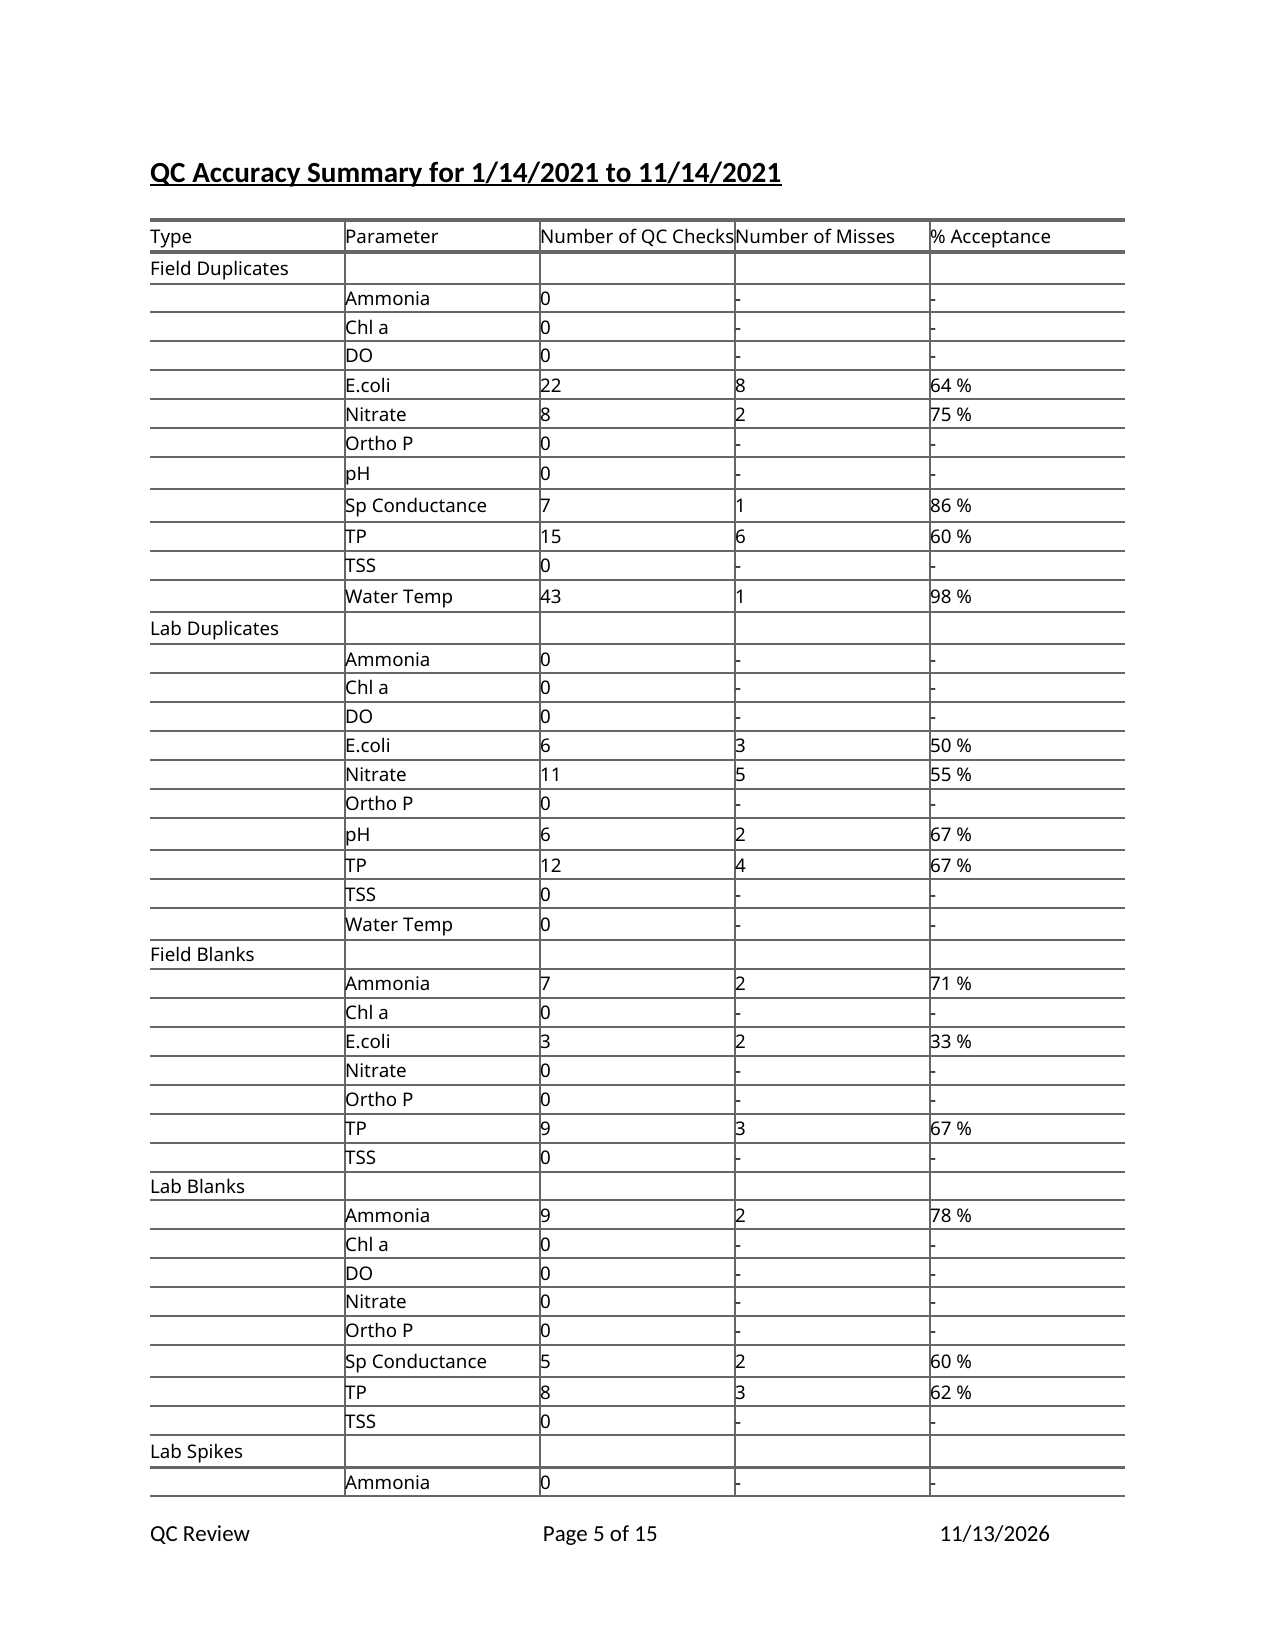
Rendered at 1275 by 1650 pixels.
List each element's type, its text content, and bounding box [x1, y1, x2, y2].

table_cell Ortho P [346, 790, 539, 817]
table_cell 0 [541, 1057, 734, 1084]
table_cell 43 [541, 581, 734, 611]
table_cell 0 [541, 790, 734, 817]
table_cell 0 [541, 458, 734, 488]
table_header Number of QC Checks [541, 222, 734, 250]
table_cell [150, 1378, 344, 1405]
table_cell 4 [736, 851, 929, 878]
table_cell [736, 941, 929, 968]
table_cell pH [346, 819, 539, 849]
table_cell [150, 819, 344, 849]
table_cell [150, 703, 344, 729]
table_cell [150, 1057, 344, 1084]
table_cell - [931, 458, 1125, 488]
table_cell [931, 254, 1125, 282]
table_cell - [931, 880, 1125, 907]
table_cell 2 [736, 819, 929, 849]
table_cell E.coli [346, 371, 539, 398]
table_cell E.coli [346, 732, 539, 759]
table_cell 0 [541, 429, 734, 456]
table_cell - [931, 1317, 1125, 1344]
table_cell 7 [541, 970, 734, 997]
table_cell [736, 1173, 929, 1199]
table_cell [150, 851, 344, 878]
table_cell 11 [541, 761, 734, 788]
table_cell [150, 1230, 344, 1257]
table_cell [150, 880, 344, 907]
table_cell - [931, 1057, 1125, 1084]
table_cell - [736, 342, 929, 369]
table_cell - [736, 458, 929, 488]
table_cell [150, 581, 344, 611]
table_cell 0 [541, 1407, 734, 1434]
table_cell - [736, 1288, 929, 1315]
table_cell [150, 1346, 344, 1376]
table_cell Lab Spikes [150, 1436, 344, 1466]
table_cell - [736, 429, 929, 456]
table_cell [150, 1259, 344, 1286]
table_cell - [736, 645, 929, 672]
table_header Type [150, 222, 344, 250]
table_cell DO [346, 342, 539, 369]
table_cell - [931, 909, 1125, 939]
table_cell 2 [736, 1028, 929, 1055]
table_cell 0 [541, 1317, 734, 1344]
table_cell 9 [541, 1115, 734, 1142]
table_cell - [931, 1259, 1125, 1286]
table_cell Chl a [346, 999, 539, 1026]
table_cell [150, 342, 344, 369]
table_cell [150, 1086, 344, 1112]
table_cell - [736, 1144, 929, 1171]
table_cell [541, 1436, 734, 1466]
table_cell [736, 613, 929, 643]
table_cell Ortho P [346, 1086, 539, 1112]
table_cell - [931, 342, 1125, 369]
table_cell 3 [736, 1115, 929, 1142]
table_cell - [931, 1144, 1125, 1171]
table_cell - [931, 313, 1125, 340]
table_cell 0 [541, 1144, 734, 1171]
table_cell - [736, 1407, 929, 1434]
table_cell 71 % [931, 970, 1125, 997]
table_cell 15 [541, 523, 734, 550]
table_cell [150, 285, 344, 311]
table_cell [736, 1436, 929, 1466]
table_cell 0 [541, 552, 734, 579]
table_header Number of Misses [736, 222, 929, 250]
table_cell 0 [541, 703, 734, 729]
table_cell DO [346, 1259, 539, 1286]
table_cell [150, 1288, 344, 1315]
table_cell 8 [541, 1378, 734, 1405]
table_cell [150, 371, 344, 398]
table_cell - [736, 674, 929, 701]
table_cell - [931, 1230, 1125, 1257]
table_cell [346, 1173, 539, 1199]
table_cell - [931, 1086, 1125, 1112]
table_cell - [736, 703, 929, 729]
table_cell 98 % [931, 581, 1125, 611]
table_cell 0 [541, 1469, 734, 1495]
table_cell Ortho P [346, 1317, 539, 1344]
table_cell 0 [541, 285, 734, 311]
table_cell 5 [736, 761, 929, 788]
table_cell - [736, 1057, 929, 1084]
table_cell [150, 970, 344, 997]
table_cell 50 % [931, 732, 1125, 759]
table_cell [150, 1201, 344, 1228]
table_cell 0 [541, 1259, 734, 1286]
table_cell [931, 613, 1125, 643]
table_cell 7 [541, 490, 734, 521]
table_cell [150, 490, 344, 521]
table_cell [150, 645, 344, 672]
table_cell 3 [736, 1378, 929, 1405]
table_cell [150, 999, 344, 1026]
table_cell - [931, 790, 1125, 817]
table_cell 0 [541, 342, 734, 369]
table_cell Water Temp [346, 909, 539, 939]
table_cell 0 [541, 909, 734, 939]
table_cell - [736, 552, 929, 579]
table_cell [541, 254, 734, 282]
table_cell [346, 1436, 539, 1466]
table_cell 55 % [931, 761, 1125, 788]
table_cell TSS [346, 1407, 539, 1434]
table_cell [150, 1144, 344, 1171]
table_cell 0 [541, 645, 734, 672]
table_cell [150, 400, 344, 427]
table_cell - [736, 1259, 929, 1286]
table_cell Field Duplicates [150, 254, 344, 282]
table_cell 6 [541, 819, 734, 849]
table_cell - [736, 880, 929, 907]
table_cell [346, 254, 539, 282]
table_cell TP [346, 1378, 539, 1405]
table_cell - [736, 1469, 929, 1495]
table_cell Chl a [346, 674, 539, 701]
subtitle QC Accuracy Summary for 1/14/2021 to 11/14/2021 [150, 154, 1125, 190]
table_cell 3 [541, 1028, 734, 1055]
table_cell Ammonia [346, 285, 539, 311]
table_cell - [736, 285, 929, 311]
table_cell [541, 1173, 734, 1199]
table_cell [150, 1317, 344, 1344]
table_cell Lab Blanks [150, 1173, 344, 1199]
table_cell [931, 941, 1125, 968]
table_cell Nitrate [346, 1057, 539, 1084]
table_cell 8 [736, 371, 929, 398]
table_header % Acceptance [931, 222, 1125, 250]
table_cell Ammonia [346, 970, 539, 997]
table_cell [150, 1469, 344, 1495]
table_cell 60 % [931, 1346, 1125, 1376]
table_cell TP [346, 851, 539, 878]
table_cell 86 % [931, 490, 1125, 521]
table_cell - [736, 313, 929, 340]
table_cell TP [346, 1115, 539, 1142]
table_cell Nitrate [346, 400, 539, 427]
table_cell - [931, 999, 1125, 1026]
table_cell 0 [541, 1230, 734, 1257]
table_cell Sp Conductance [346, 1346, 539, 1376]
table_cell [346, 941, 539, 968]
table_cell pH [346, 458, 539, 488]
table_cell TSS [346, 552, 539, 579]
table_cell Chl a [346, 1230, 539, 1257]
table_cell [150, 1407, 344, 1434]
table_cell 8 [541, 400, 734, 427]
table_cell Water Temp [346, 581, 539, 611]
table_cell [931, 1173, 1125, 1199]
table_cell 5 [541, 1346, 734, 1376]
table_cell [541, 613, 734, 643]
table_cell Chl a [346, 313, 539, 340]
table_cell 62 % [931, 1378, 1125, 1405]
table_cell 75 % [931, 400, 1125, 427]
table_cell 60 % [931, 523, 1125, 550]
table_cell [150, 458, 344, 488]
table_cell [541, 941, 734, 968]
table_cell - [931, 552, 1125, 579]
table_cell 22 [541, 371, 734, 398]
table_cell Sp Conductance [346, 490, 539, 521]
table_cell [736, 254, 929, 282]
table_cell [150, 523, 344, 550]
table_cell [150, 732, 344, 759]
table_cell 3 [736, 732, 929, 759]
table_cell 0 [541, 999, 734, 1026]
table_cell - [931, 429, 1125, 456]
table_cell [150, 552, 344, 579]
table_cell 2 [736, 1201, 929, 1228]
table_cell Field Blanks [150, 941, 344, 968]
table_cell 1 [736, 490, 929, 521]
table_cell [150, 429, 344, 456]
table_cell 67 % [931, 851, 1125, 878]
table_cell [150, 674, 344, 701]
table_cell - [931, 1288, 1125, 1315]
table_cell 1 [736, 581, 929, 611]
table_cell Ammonia [346, 645, 539, 672]
table_cell - [931, 285, 1125, 311]
table_cell 9 [541, 1201, 734, 1228]
table_cell 2 [736, 970, 929, 997]
table_cell 0 [541, 880, 734, 907]
table_cell - [736, 790, 929, 817]
table_cell [931, 1436, 1125, 1466]
table_cell Lab Duplicates [150, 613, 344, 643]
table_cell [150, 313, 344, 340]
table_cell 6 [736, 523, 929, 550]
table_cell [150, 790, 344, 817]
table_header Parameter [346, 222, 539, 250]
table_cell - [931, 1407, 1125, 1434]
table_cell TP [346, 523, 539, 550]
table_cell 33 % [931, 1028, 1125, 1055]
table_cell Nitrate [346, 761, 539, 788]
table_cell Ammonia [346, 1469, 539, 1495]
table_cell TSS [346, 880, 539, 907]
table_cell TSS [346, 1144, 539, 1171]
table_cell 0 [541, 1086, 734, 1112]
table_cell 0 [541, 313, 734, 340]
table_cell E.coli [346, 1028, 539, 1055]
table_cell [150, 1028, 344, 1055]
table_cell Ammonia [346, 1201, 539, 1228]
table_cell - [736, 909, 929, 939]
table_cell - [931, 674, 1125, 701]
table_cell 0 [541, 674, 734, 701]
table_cell 78 % [931, 1201, 1125, 1228]
table_cell 12 [541, 851, 734, 878]
table_cell - [736, 1230, 929, 1257]
table_cell 2 [736, 1346, 929, 1376]
table_cell - [931, 645, 1125, 672]
table_cell Nitrate [346, 1288, 539, 1315]
table_cell Ortho P [346, 429, 539, 456]
table_cell [346, 613, 539, 643]
table_cell [150, 909, 344, 939]
table_cell 64 % [931, 371, 1125, 398]
table_cell - [931, 1469, 1125, 1495]
table_cell [150, 1115, 344, 1142]
table_cell - [736, 1317, 929, 1344]
table_cell DO [346, 703, 539, 729]
table_cell 0 [541, 1288, 734, 1315]
table_cell [150, 761, 344, 788]
table_cell - [931, 703, 1125, 729]
table_cell - [736, 999, 929, 1026]
table_cell 67 % [931, 819, 1125, 849]
table_cell 2 [736, 400, 929, 427]
table_cell - [736, 1086, 929, 1112]
table_cell 6 [541, 732, 734, 759]
table_cell 67 % [931, 1115, 1125, 1142]
